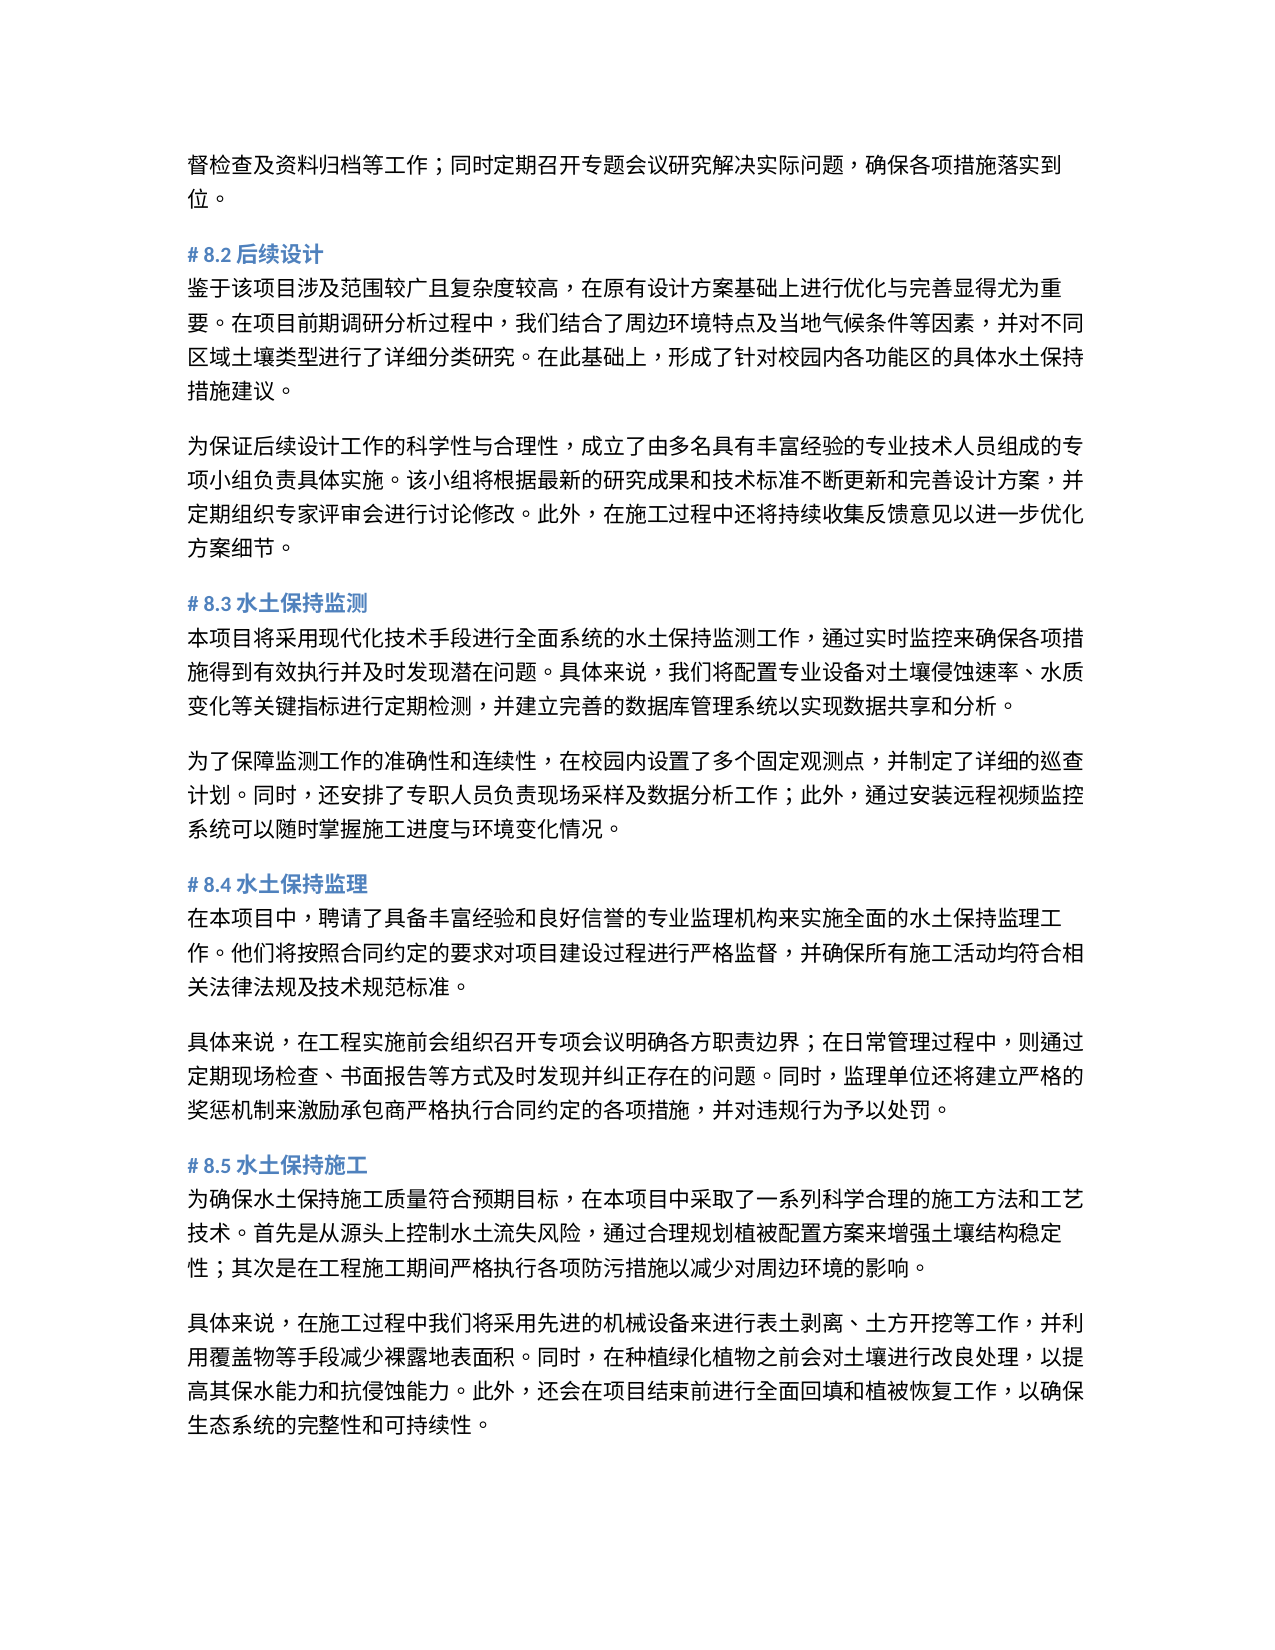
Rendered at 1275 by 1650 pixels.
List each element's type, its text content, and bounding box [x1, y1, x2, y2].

subtitle # 8.5 水土保持施工 [187, 1150, 1087, 1180]
text 为确保水土保持施工质量符合预期目标，在本项目中采取了一系列科学合理的施工方法和工艺技术。首先是从源头上控制水土流失风险，通过合理规划植被配置方案来增强土壤结构稳定性；其次是在工程施工期间严格执行各项防污措施以减少对周边环境的影响。 [187, 1184, 1087, 1282]
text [187, 150, 1087, 214]
subtitle # 8.4 水土保持监理 [187, 869, 1087, 899]
text 具体来说，在工程实施前会组织召开专项会议明确各方职责边界；在日常管理过程中，则通过定期现场检查、书面报告等方式及时发现并纠正存在的问题。同时，监理单位还将建立严格的奖惩机制来激励承包商严格执行合同约定的各项措施，并对违规行为予以处罚。 [187, 1027, 1087, 1125]
text 为了保障监测工作的准确性和连续性，在校园内设置了多个固定观测点，并制定了详细的巡查计划。同时，还安排了专职人员负责现场采样及数据分析工作；此外，通过安装远程视频监控系统可以随时掌握施工进度与环境变化情况。 [187, 746, 1087, 844]
text 具体来说，在施工过程中我们将采用先进的机械设备来进行表土剥离、土方开挖等工作，并利用覆盖物等手段减少裸露地表面积。同时，在种植绿化植物之前会对土壤进行改良处理，以提高其保水能力和抗侵蚀能力。此外，还会在项目结束前进行全面回填和植被恢复工作，以确保生态系统的完整性和可持续性。 [187, 1307, 1087, 1440]
text 鉴于该项目涉及范围较广且复杂度较高，在原有设计方案基础上进行优化与完善显得尤为重要。在项目前期调研分析过程中，我们结合了周边环境特点及当地气候条件等因素，并对不同区域土壤类型进行了详细分类研究。在此基础上，形成了针对校园内各功能区的具体水土保持措施建议。 [187, 273, 1087, 406]
subtitle # 8.3 水土保持监测 [187, 588, 1087, 618]
text 在本项目中，聘请了具备丰富经验和良好信誉的专业监理机构来实施全面的水土保持监理工作。他们将按照合同约定的要求对项目建设过程进行严格监督，并确保所有施工活动均符合相关法律法规及技术规范标准。 [187, 903, 1087, 1001]
subtitle # 8.2 后续设计 [187, 239, 1087, 269]
text 为保证后续设计工作的科学性与合理性，成立了由多名具有丰富经验的专业技术人员组成的专项小组负责具体实施。该小组将根据最新的研究成果和技术标准不断更新和完善设计方案，并定期组织专家评审会进行讨论修改。此外，在施工过程中还将持续收集反馈意见以进一步优化方案细节。 [187, 431, 1087, 563]
text 本项目将采用现代化技术手段进行全面系统的水土保持监测工作，通过实时监控来确保各项措施得到有效执行并及时发现潜在问题。具体来说，我们将配置专业设备对土壤侵蚀速率、水质变化等关键指标进行定期检测，并建立完善的数据库管理系统以实现数据共享和分析。 [187, 622, 1087, 721]
